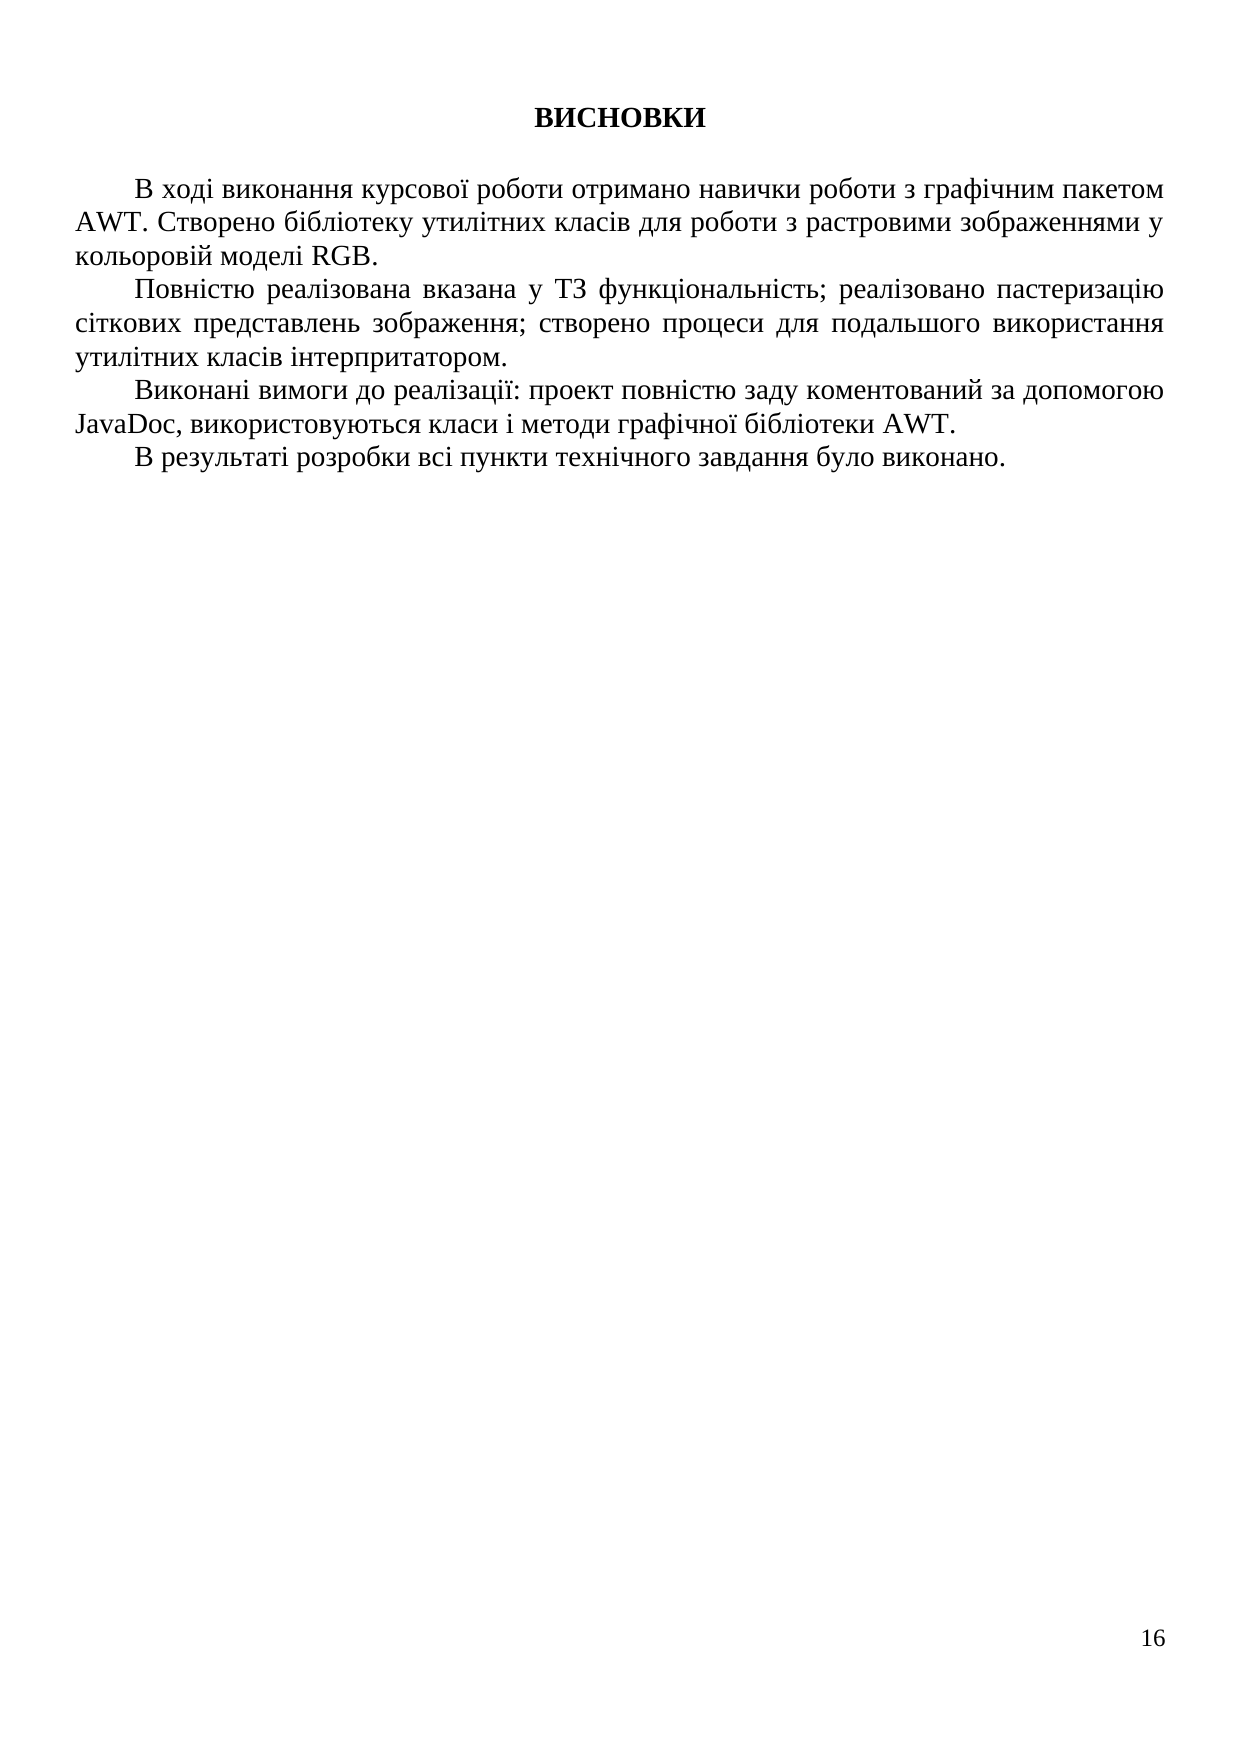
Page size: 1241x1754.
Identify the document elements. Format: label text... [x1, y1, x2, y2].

text Повністю реалізована вказана у ТЗ функціональність; реалізовано пастеризацію сіткових представлень зображення; створено процеси для подальшого використання утилітних класів інтерпритатором. [75, 272, 1165, 372]
text В ході виконання курсової роботи отримано навички роботи з графічним пакетом AWT. Створено бібліотеку утилітних класів для роботи з растровими зображеннями у кольоровій моделі RGB. [75, 171, 1165, 272]
text В результаті розробки всі пункти технічного завдання було виконано. [75, 439, 1165, 473]
text ВИСНОВКИ [75, 100, 1165, 133]
text Виконані вимоги до реалізації: проект повністю заду коментований за допомогою JavaDoc, використовуються класи і методи графічної бібліотеки AWT. [75, 372, 1165, 439]
